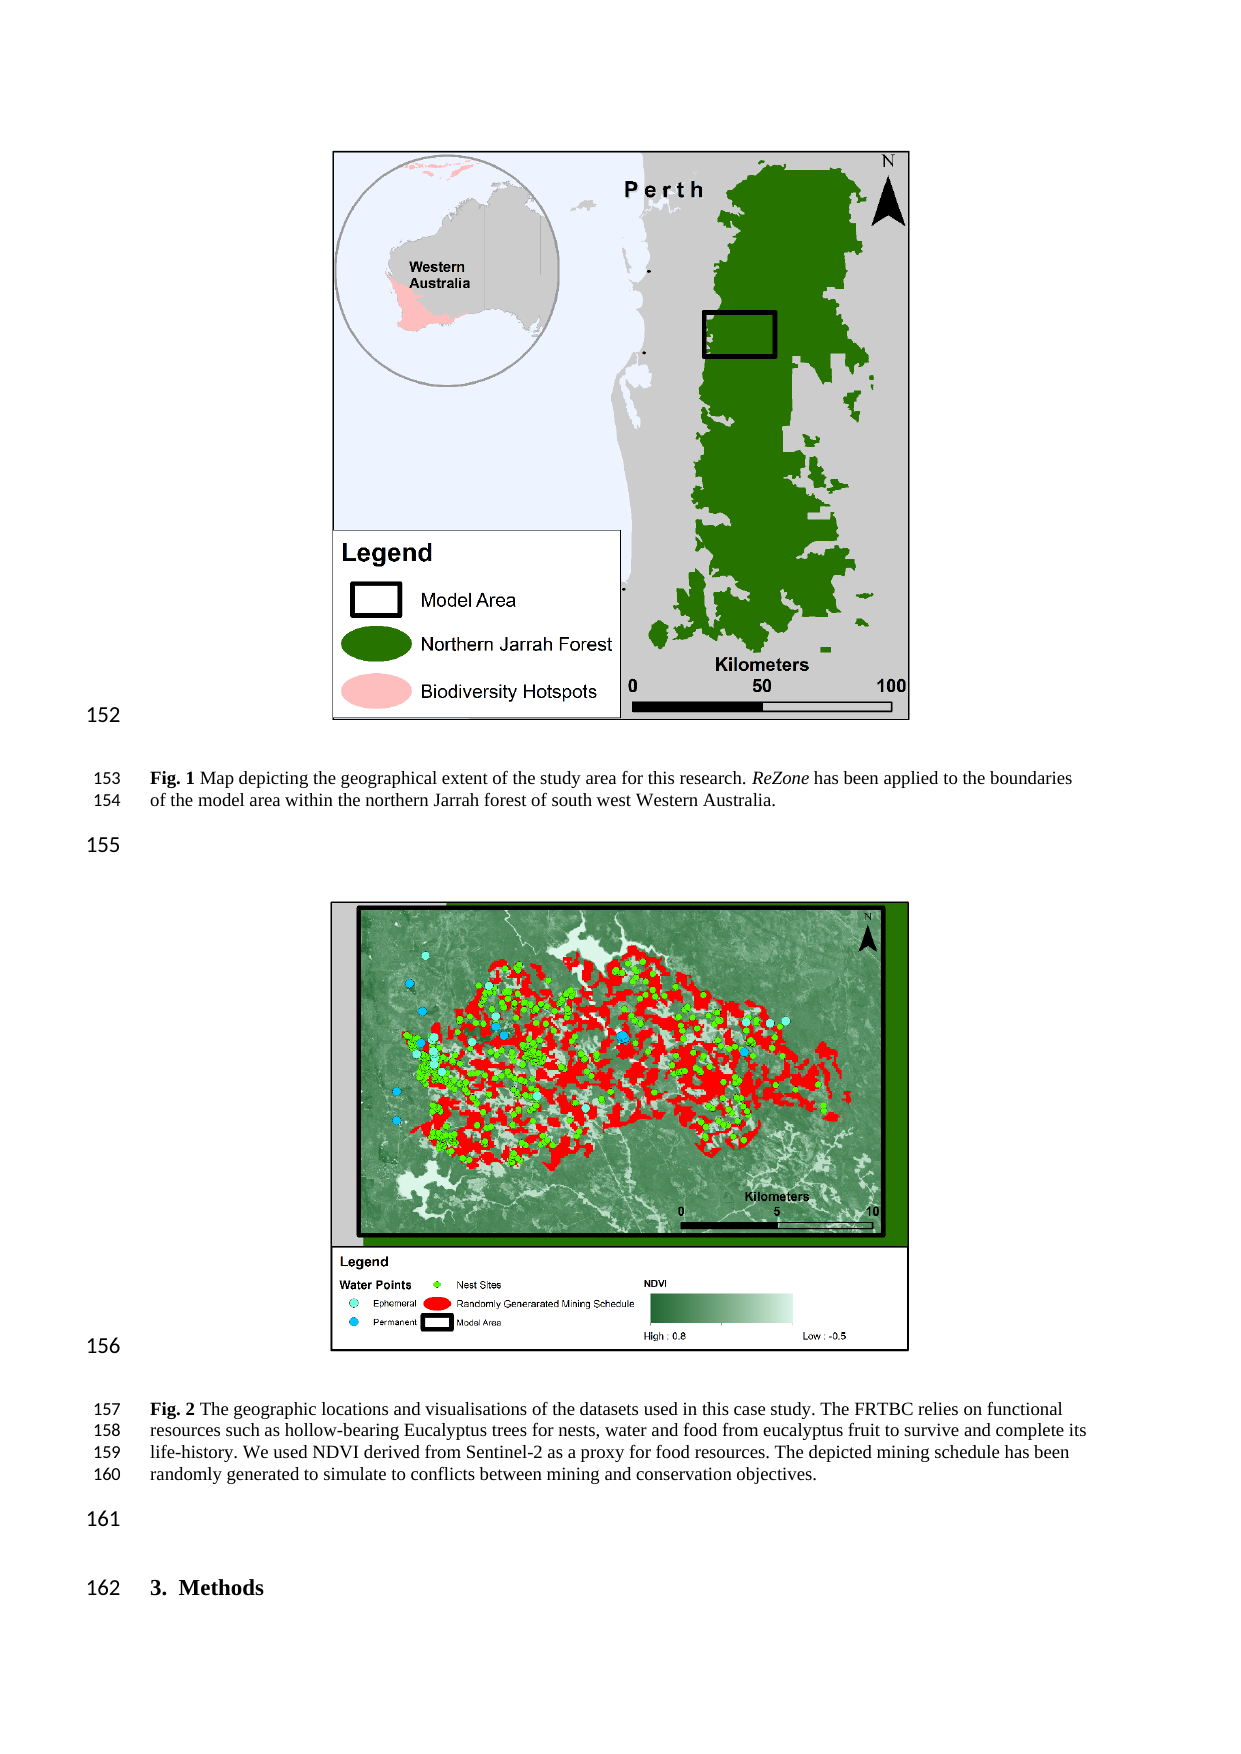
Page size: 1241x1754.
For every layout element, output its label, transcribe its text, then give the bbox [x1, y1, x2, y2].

text 3. Methods [150, 1574, 1090, 1601]
picture [330, 900, 911, 1354]
text Fig. 2 The geographic locations and visualisations of the datasets used in this case study. The FRTBC relies on functional resources such as hollow-bearing Eucalyptus trees for nests, water and food from eucalyptus fruit to survive and complete its life-history. We used NDVI derived from Sentinel-2 as a proxy for food resources. The depicted mining schedule has been randomly generated to simulate to conflicts between mining and conservation objectives. [150, 1398, 1090, 1484]
text Fig. 1 Map depicting the geographical extent of the study area for this research. ReZone has been applied to the boundaries of the model area within the northern Jarrah forest of south west Western Australia. [150, 767, 1090, 810]
picture [328, 150, 912, 723]
